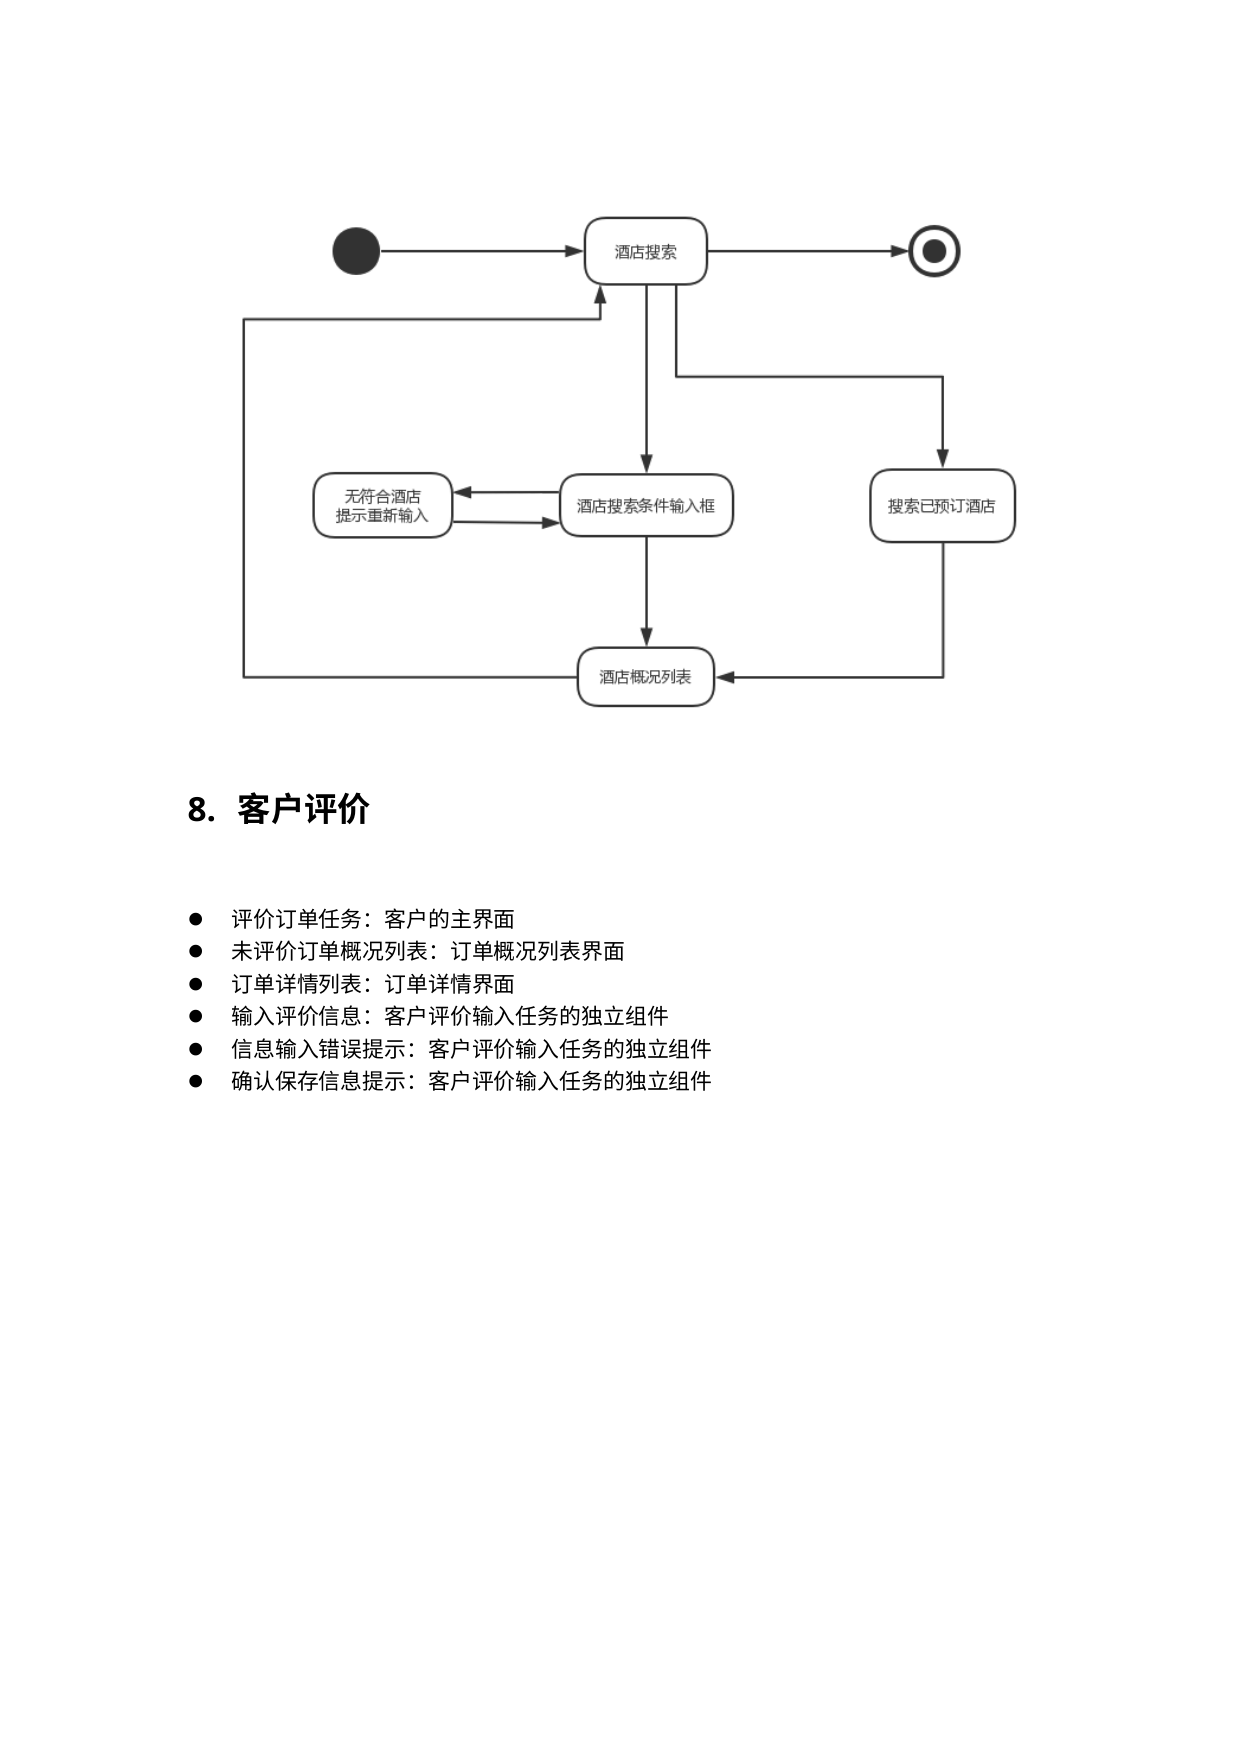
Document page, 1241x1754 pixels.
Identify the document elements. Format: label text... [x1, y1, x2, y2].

list 信息输入错误提示：客户评价输入任务的独立组件 [187, 1031, 1053, 1064]
list 订单详情列表：订单详情界面 [187, 966, 1053, 999]
list 确认保存信息提示：客户评价输入任务的独立组件 [187, 1064, 1053, 1096]
picture [187, 162, 1053, 744]
list 输入评价信息：客户评价输入任务的独立组件 [187, 999, 1053, 1031]
list 未评价订单概况列表：订单概况列表界面 [187, 934, 1053, 966]
subtitle 客户评价 [187, 774, 1053, 839]
list 评价订单任务：客户的主界面 [187, 901, 1053, 934]
